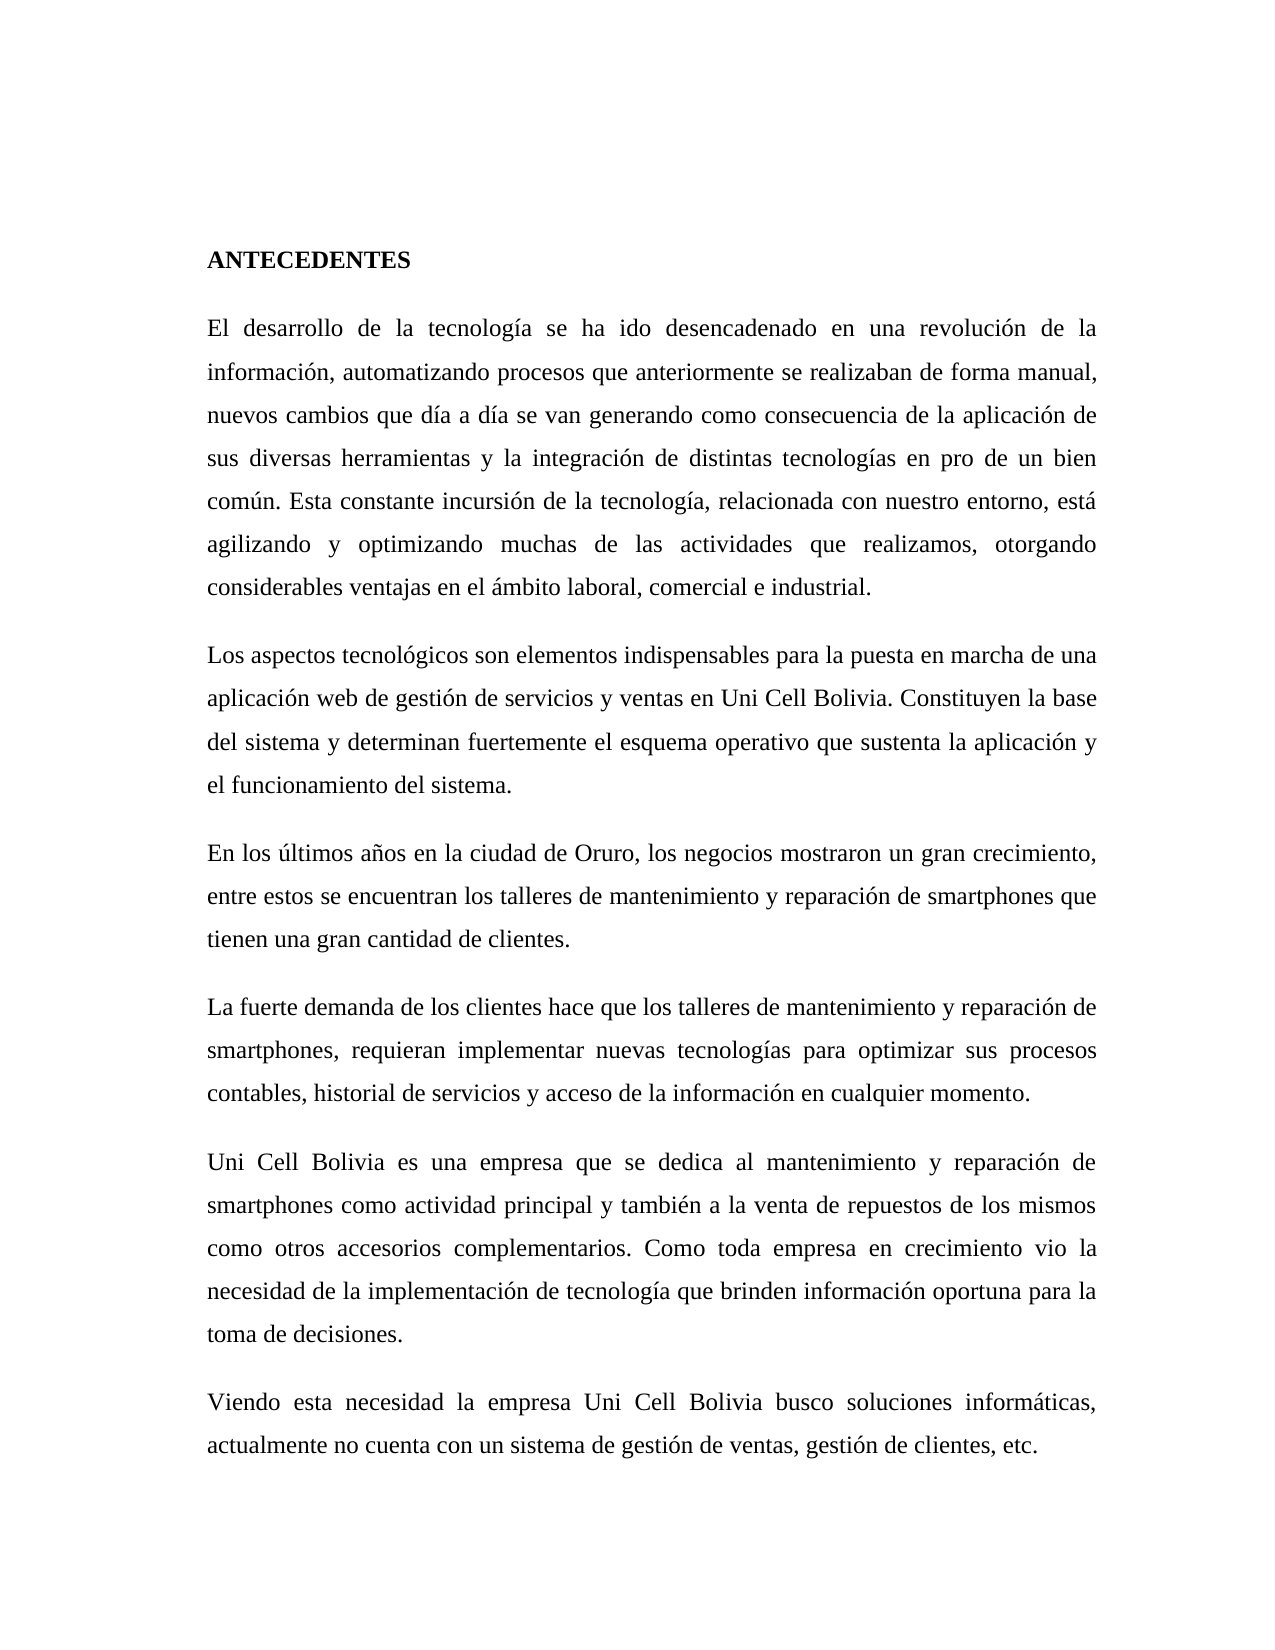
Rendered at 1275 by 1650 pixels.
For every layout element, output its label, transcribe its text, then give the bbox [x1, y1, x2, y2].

text La fuerte demanda de los clientes hace que los talleres de mantenimiento y reparación de smartphones, requieran implementar nuevas tecnologías para optimizar sus procesos contables, historial de servicios y acceso de la información en cualquier momento. [207, 992, 1098, 1107]
text Viendo esta necesidad la empresa Uni Cell Bolivia busco soluciones informáticas, actualmente no cuenta con un sistema de gestión de ventas, gestión de clientes, etc. [207, 1387, 1098, 1459]
text En los últimos años en la ciudad de Oruro, los negocios mostraron un gran crecimiento, entre estos se encuentran los talleres de mantenimiento y reparación de smartphones que tienen una gran cantidad de clientes. [207, 838, 1098, 953]
text Los aspectos tecnológicos son elementos indispensables para la puesta en marcha de una aplicación web de gestión de servicios y ventas en Uni Cell Bolivia. Constituyen la base del sistema y determinan fuertemente el esquema operativo que sustenta la aplicación y el funcionamiento del sistema. [207, 640, 1098, 798]
text El desarrollo de la tecnología se ha ido desencadenado en una revolución de la información, automatizando procesos que anteriormente se realizaban de forma manual, nuevos cambios que día a día se van generando como consecuencia de la aplicación de sus diversas herramientas y la integración de distintas tecnologías en pro de un bien común. Esta constante incursión de la tecnología, relacionada con nuestro entorno, está agilizando y optimizando muchas de las actividades que realizamos, otorgando considerables ventajas en el ámbito laboral, comercial e industrial. [207, 313, 1098, 601]
text ANTECEDENTES [207, 245, 1098, 274]
text Uni Cell Bolivia es una empresa que se dedica al mantenimiento y reparación de smartphones como actividad principal y también a la venta de repuestos de los mismos como otros accesorios complementarios. Como toda empresa en crecimiento vio la necesidad de la implementación de tecnología que brinden información oportuna para la toma de decisiones. [207, 1147, 1098, 1348]
